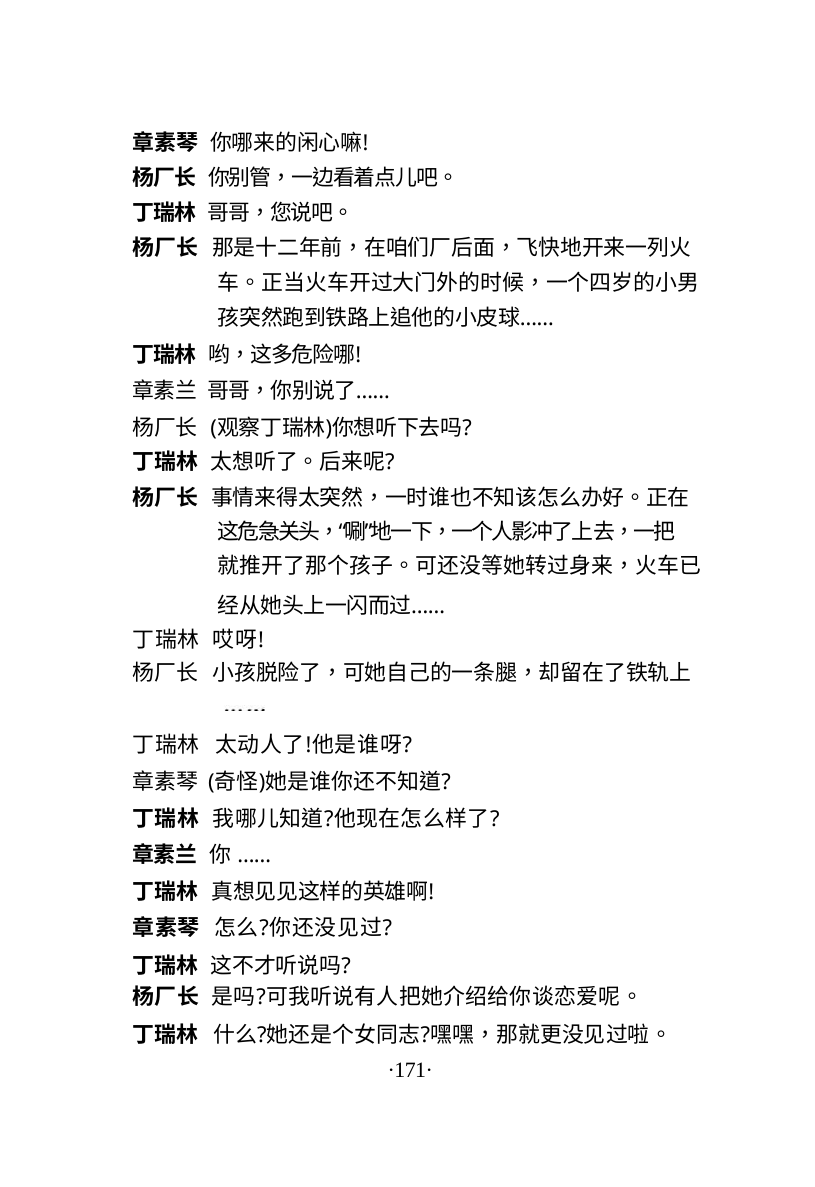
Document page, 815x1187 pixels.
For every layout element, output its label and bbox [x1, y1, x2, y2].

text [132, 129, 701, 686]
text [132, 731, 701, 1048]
picture [223, 705, 266, 711]
